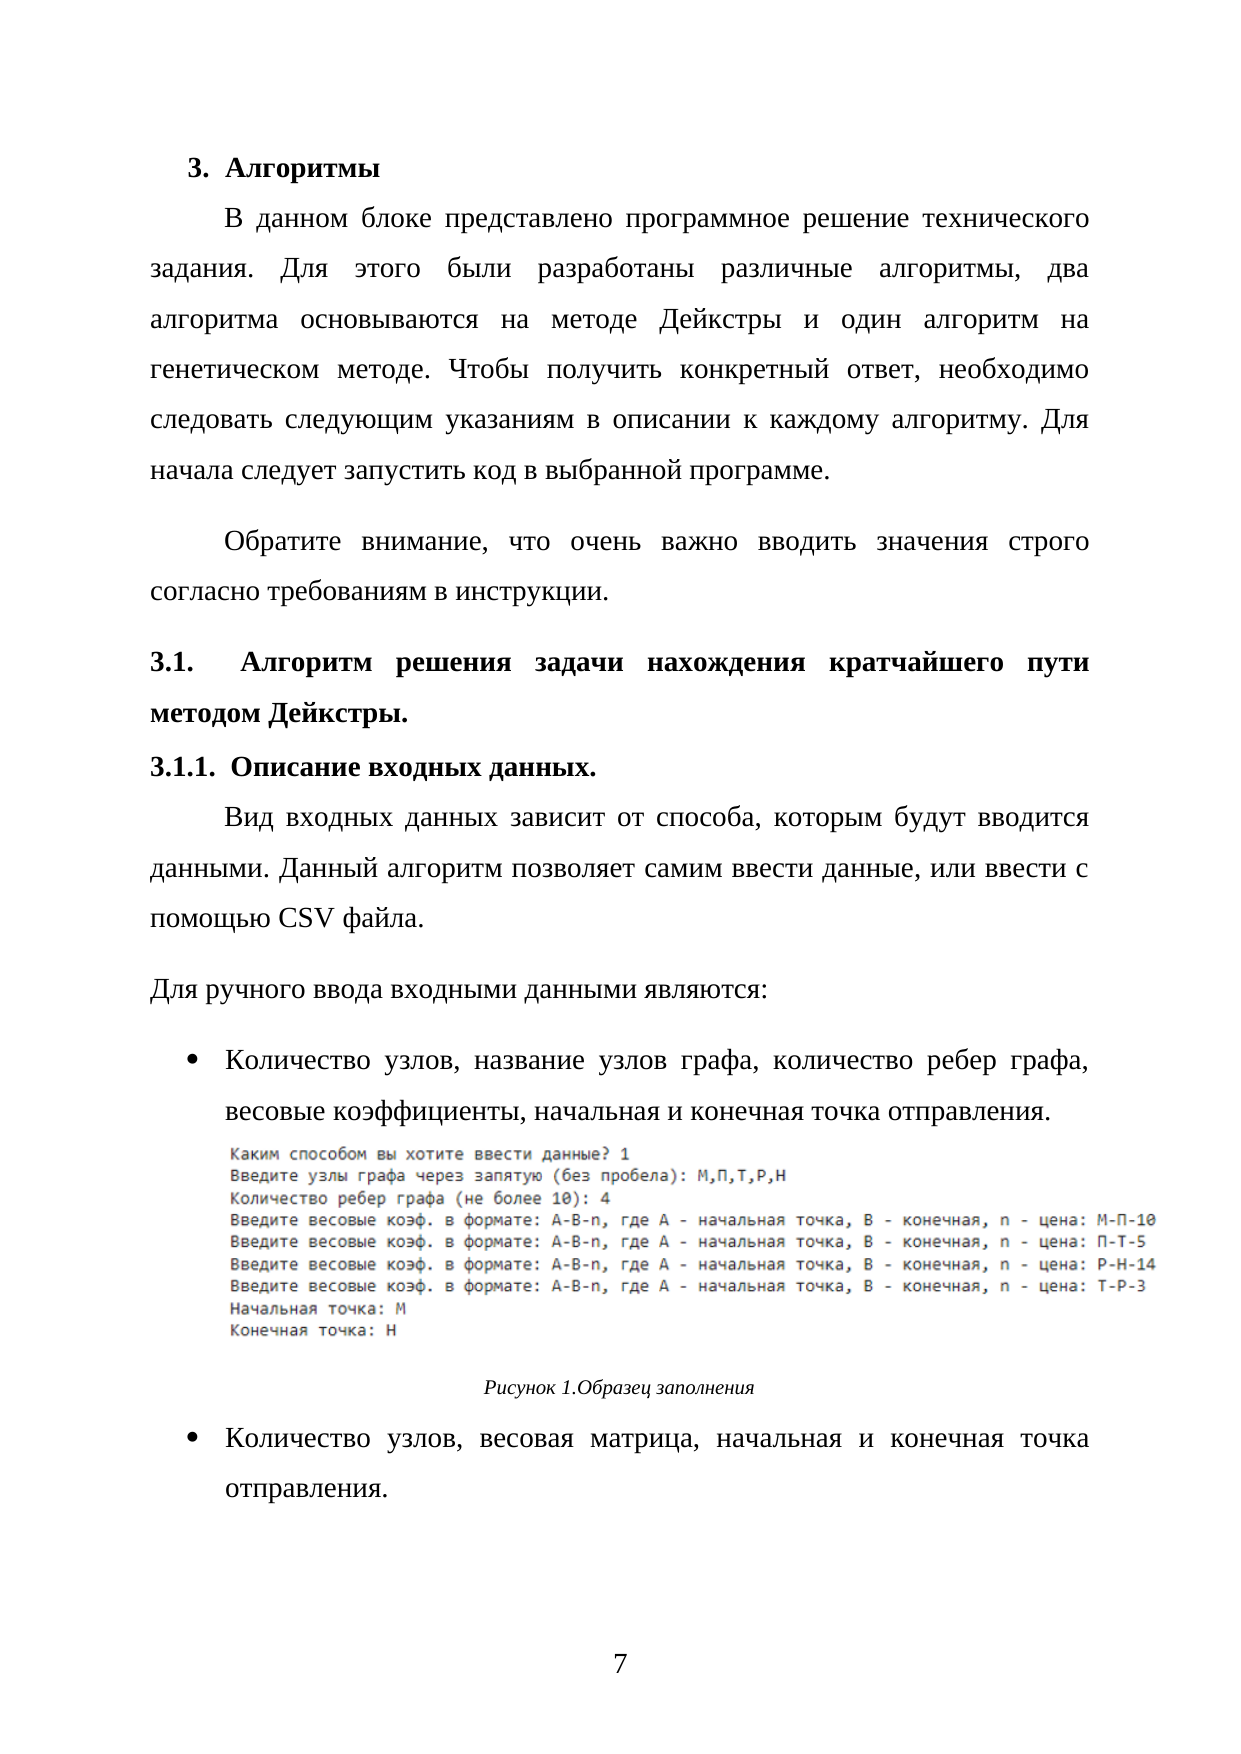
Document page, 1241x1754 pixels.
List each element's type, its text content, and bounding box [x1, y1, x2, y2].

subtitle 3.1. Алгоритм решения задачи нахождения кратчайшего пути методом Дейкстры. [150, 644, 1090, 728]
text Для ручного ввода входными данными являются: [150, 971, 1090, 1005]
text Обратите внимание, что очень важно вводить значения строго согласно требованиям в инструкции. [150, 523, 1090, 607]
list Количество узлов, весовая матрица, начальная и конечная точка отправления. [187, 1420, 1090, 1504]
text В данном блоке представлено программное решение технического задания. Для этого были разработаны различные алгоритмы, два алгоритма основываются на методе Дейкстры и один алгоритм на генетическом методе. Чтобы получить конкретный ответ, необходимо следовать следующим указаниям в описании к каждому алгоритму. Для начала следует запустить код в выбранной программе. [150, 200, 1090, 485]
list Количество узлов, название узлов графа, количество ребер графа, весовые коэффициенты, начальная и конечная точка отправления. [187, 1042, 1090, 1126]
text Вид входных данных зависит от способа, которым будут вводится данными. Данный алгоритм позволяет самим ввести данные, или ввести с помощью CSV файла. [150, 799, 1090, 934]
subtitle Алгоритмы [187, 150, 1090, 183]
subtitle 3.1.1. Описание входных данных. [150, 749, 1090, 783]
picture [225, 1143, 1166, 1338]
text Рисунок 1.Образец заполнения [150, 1375, 1090, 1399]
